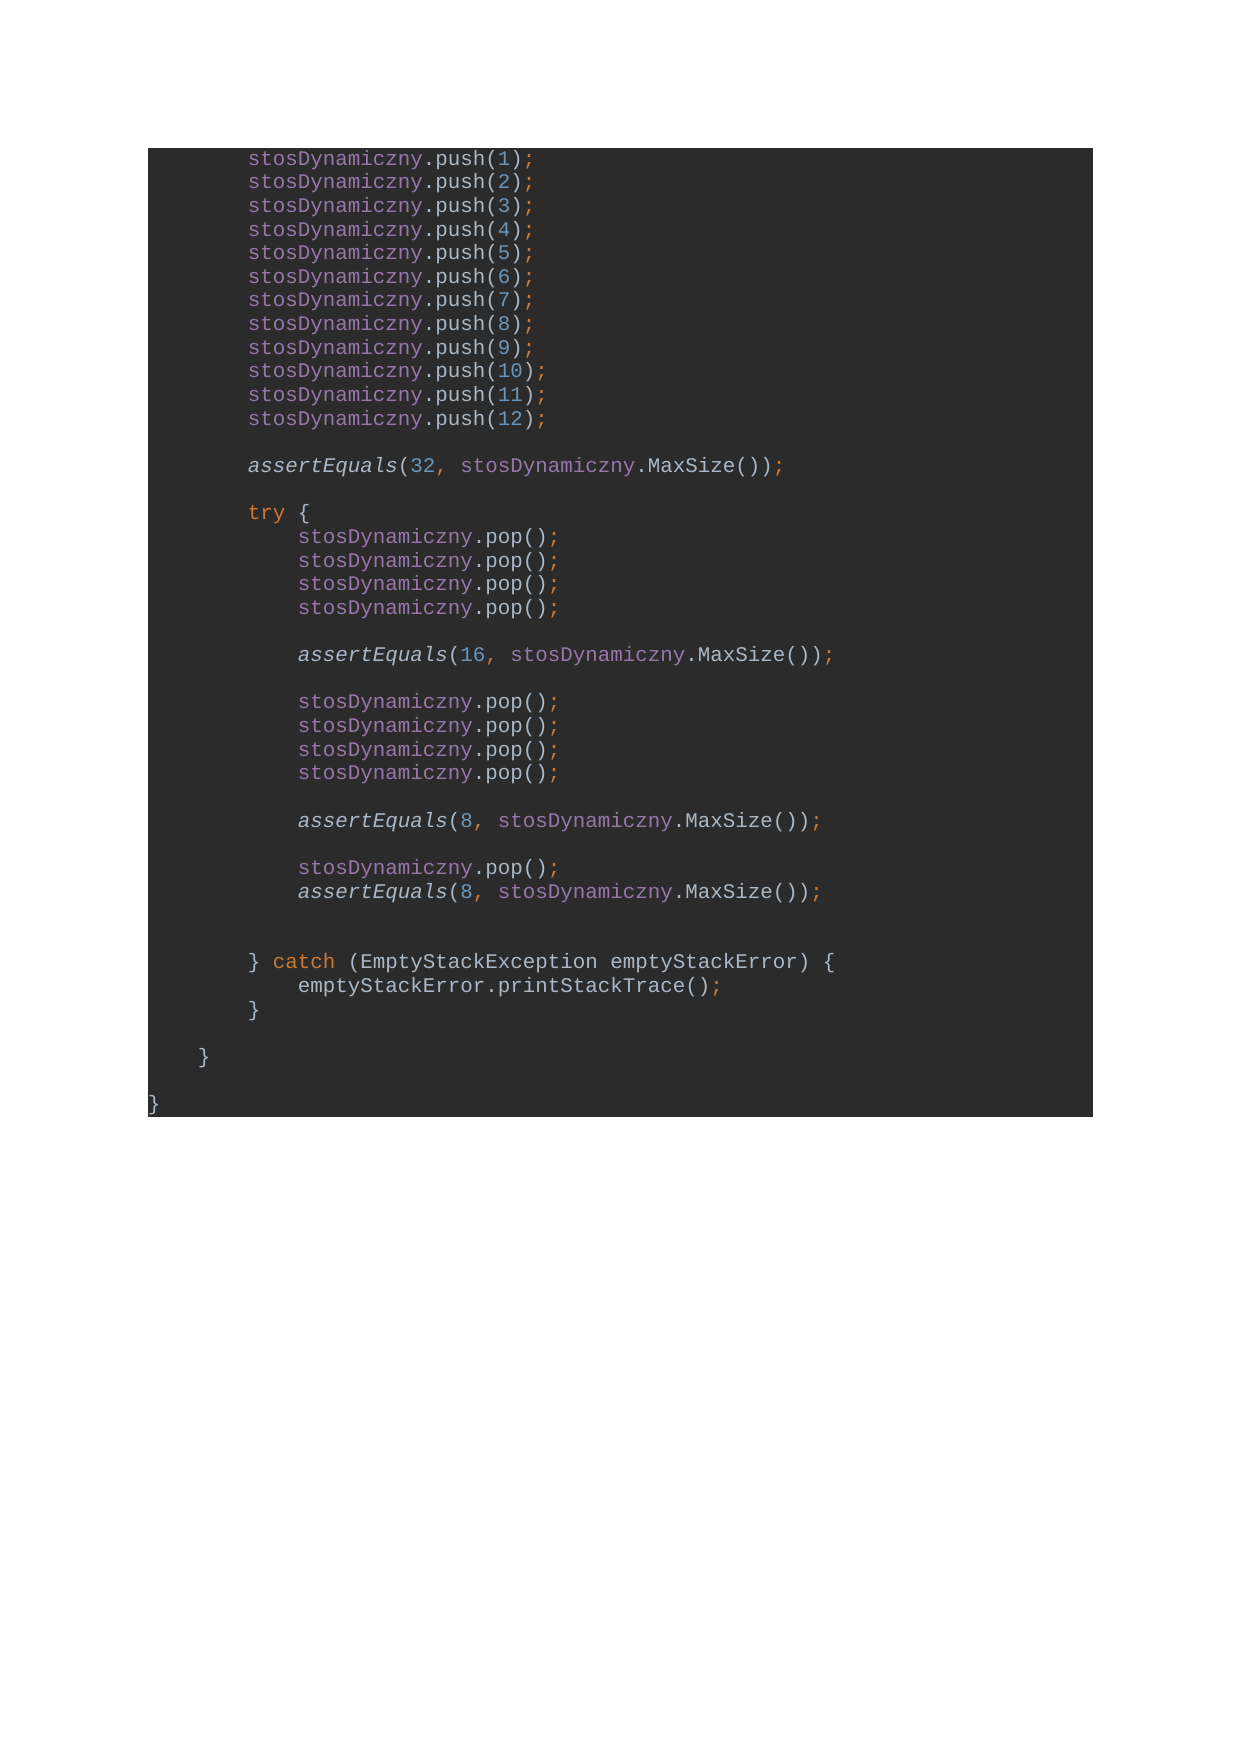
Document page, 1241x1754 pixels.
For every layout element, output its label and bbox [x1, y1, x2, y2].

text [148, 148, 1093, 1117]
